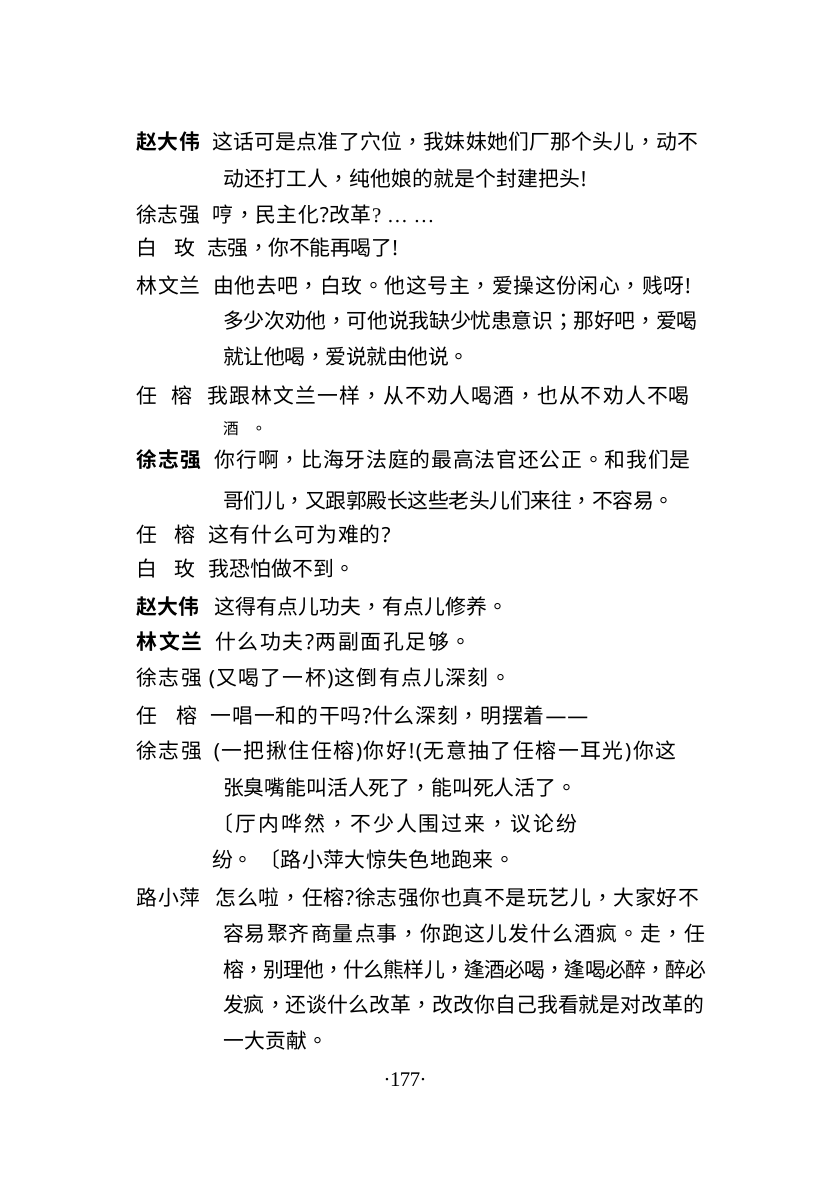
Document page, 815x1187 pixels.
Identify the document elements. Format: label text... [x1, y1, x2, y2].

text 林文兰 由他去吧，白玫。他这号主，爱操这份闲心，贱呀! 多少次劝他，可他说我缺少忧患意识；那好吧，爱喝 就让他喝，爱说就由他说。 [136, 271, 706, 371]
text 哥们儿，又跟郭殿长这些老头儿们来往，不容易。 任 榕 这有什么可为难的? [136, 486, 675, 548]
text 徐志强 (一把揪住任榕)你好!(无意抽了任榕一耳光)你这 [136, 738, 707, 764]
text 赵大伟 这话可是点准了穴位，我妹妹她们厂那个头儿，动不 动还打工人，纯他娘的就是个封建把头! [137, 127, 704, 192]
text 徐志强 (又喝了一杯)这倒有点儿深刻。 [136, 664, 707, 691]
text 徐志强 你行啊，比海牙法庭的最高法官还公正。和我们是 [137, 447, 707, 472]
text 徐志强 哼，民主化?改革? … … 白 玫 志强，你不能再喝了! [136, 201, 436, 262]
text 张臭嘴能叫活人死了，能叫死人活了。 〔厅内哗然，不少人围过来，议论纷纷。 〔路小萍大惊失色地跑来。 [212, 773, 578, 874]
text 路小萍 怎么啦，任榕?徐志强你也真不是玩艺儿，大家好不 容易聚齐商量点事，你跑这儿发什么酒疯。走，任 榕，别理他，什么熊样儿，逢酒必喝，逢喝必醉，醉必 发疯，还谈什么改革，改改你自己我看就是对改革的 一大贡献。 [136, 883, 707, 1055]
text 白 玫 我恐怕做不到。 [136, 555, 707, 582]
text 赵大伟 这得有点儿功夫，有点儿修养。 林文兰 什么功夫?两副面孔足够。 [137, 592, 515, 655]
text 任 榕 一唱一和的干吗?什么深刻，明摆着—— [136, 702, 707, 728]
text 任 榕 我跟林文兰一样，从不劝人喝酒，也从不劝人不喝 酒 。 [136, 381, 706, 439]
